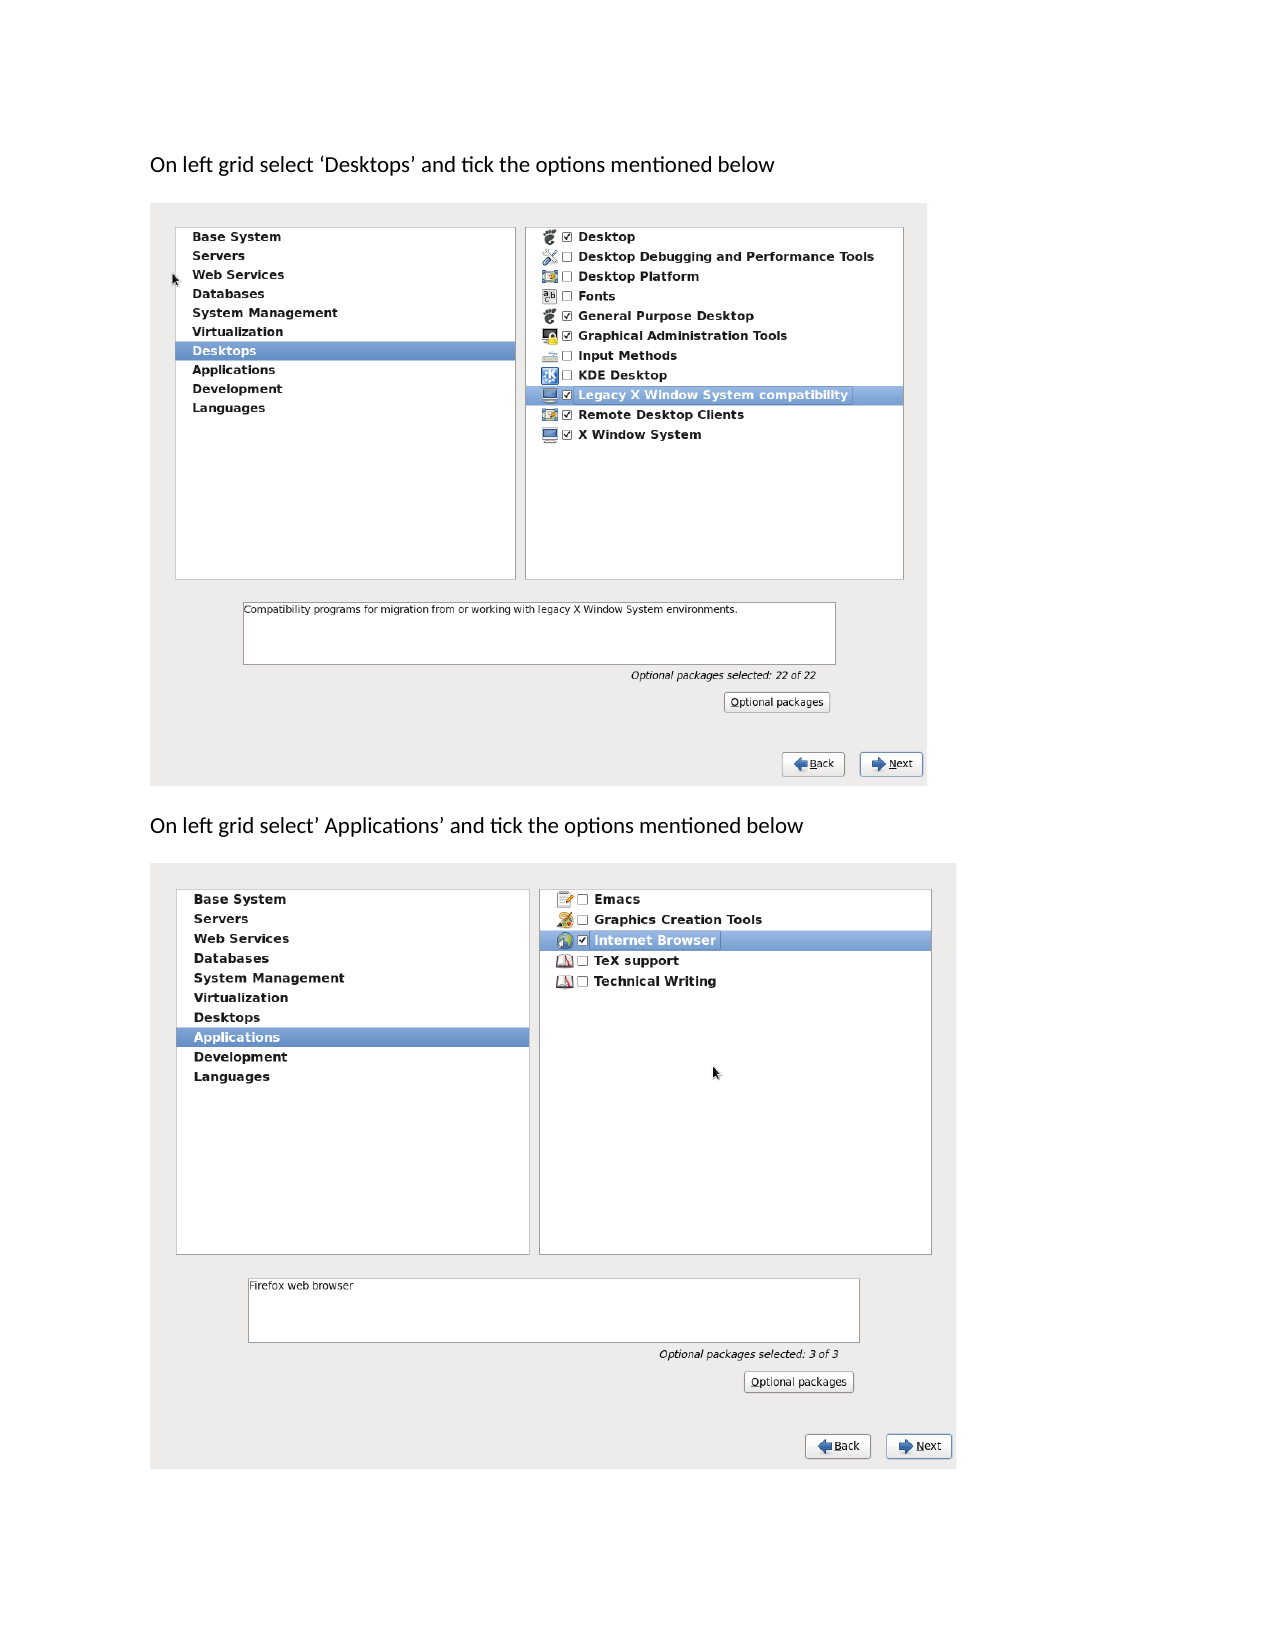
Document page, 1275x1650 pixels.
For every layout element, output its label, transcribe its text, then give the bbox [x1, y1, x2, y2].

text On left grid select ‘Desktops’ and tick the options mentioned below [150, 150, 1125, 178]
picture [150, 203, 928, 786]
text On left grid select’ Applications’ and tick the options mentioned below [150, 811, 1125, 839]
picture [150, 863, 957, 1469]
